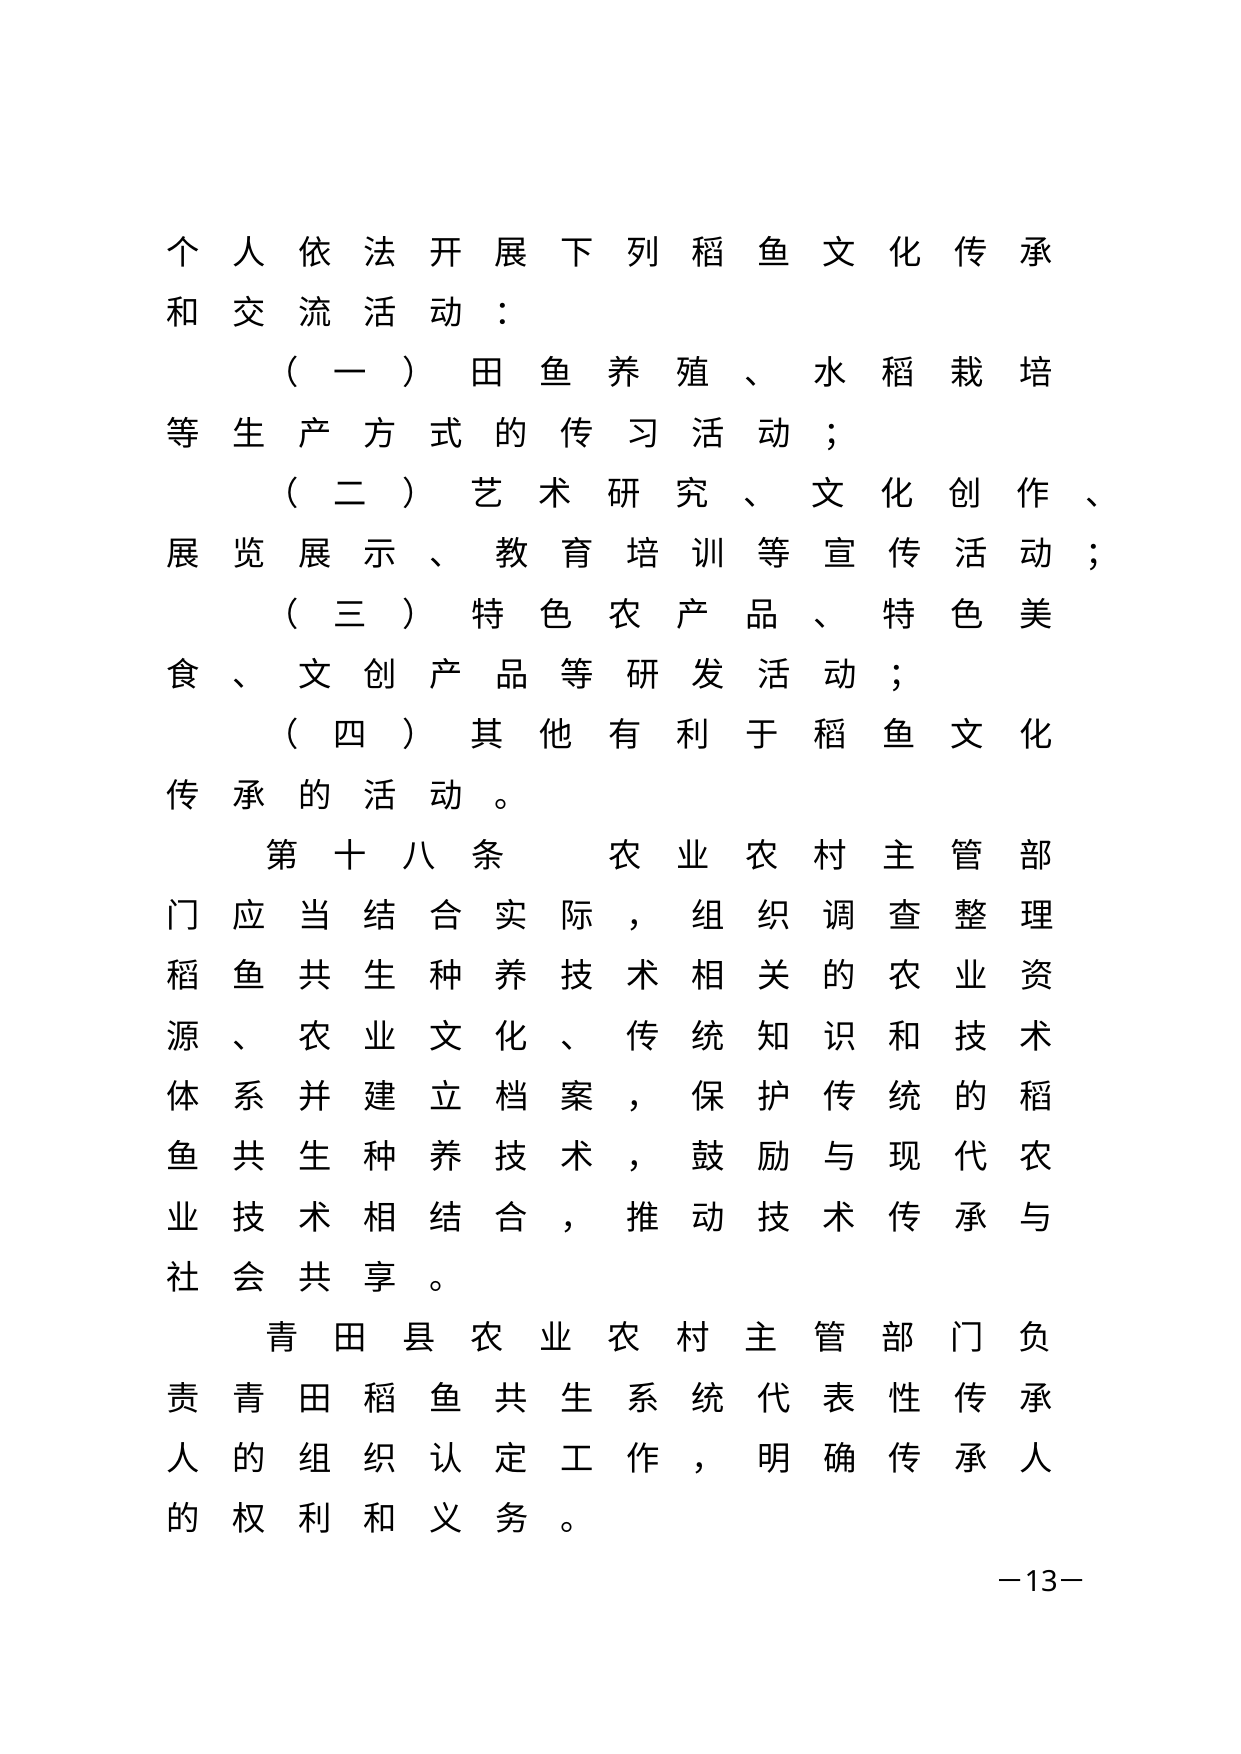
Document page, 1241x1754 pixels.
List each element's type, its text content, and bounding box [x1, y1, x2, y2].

text （三）特色农产品、特色美食、文创产品等研发活动； [167, 581, 1085, 702]
text 第十七条 鼓励各类组织和个人依法开展下列稻鱼文化传承和交流活动： [167, 219, 1085, 340]
text （一）田鱼养殖、水稻栽培等生产方式的传习活动； [167, 340, 1085, 461]
text 青田县农业农村主管部门负责青田稻鱼共生系统代表性传承人的组织认定工作，明确传承人的权利和义务。 [167, 1305, 1085, 1546]
text 第十八条 农业农村主管部门应当结合实际，组织调查整理稻鱼共生种养技术相关的农业资源、农业文化、传统知识和技术体系并建立档案，保护传统的稻鱼共生种养技术，鼓励与现代农业技术相结合，推动技术传承与社会共享。 [167, 823, 1085, 1305]
text （二）艺术研究、文化创作、展览展示、教育培训等宣传活动； [167, 461, 1085, 581]
text （四）其他有利于稻鱼文化传承的活动。 [167, 702, 1085, 823]
